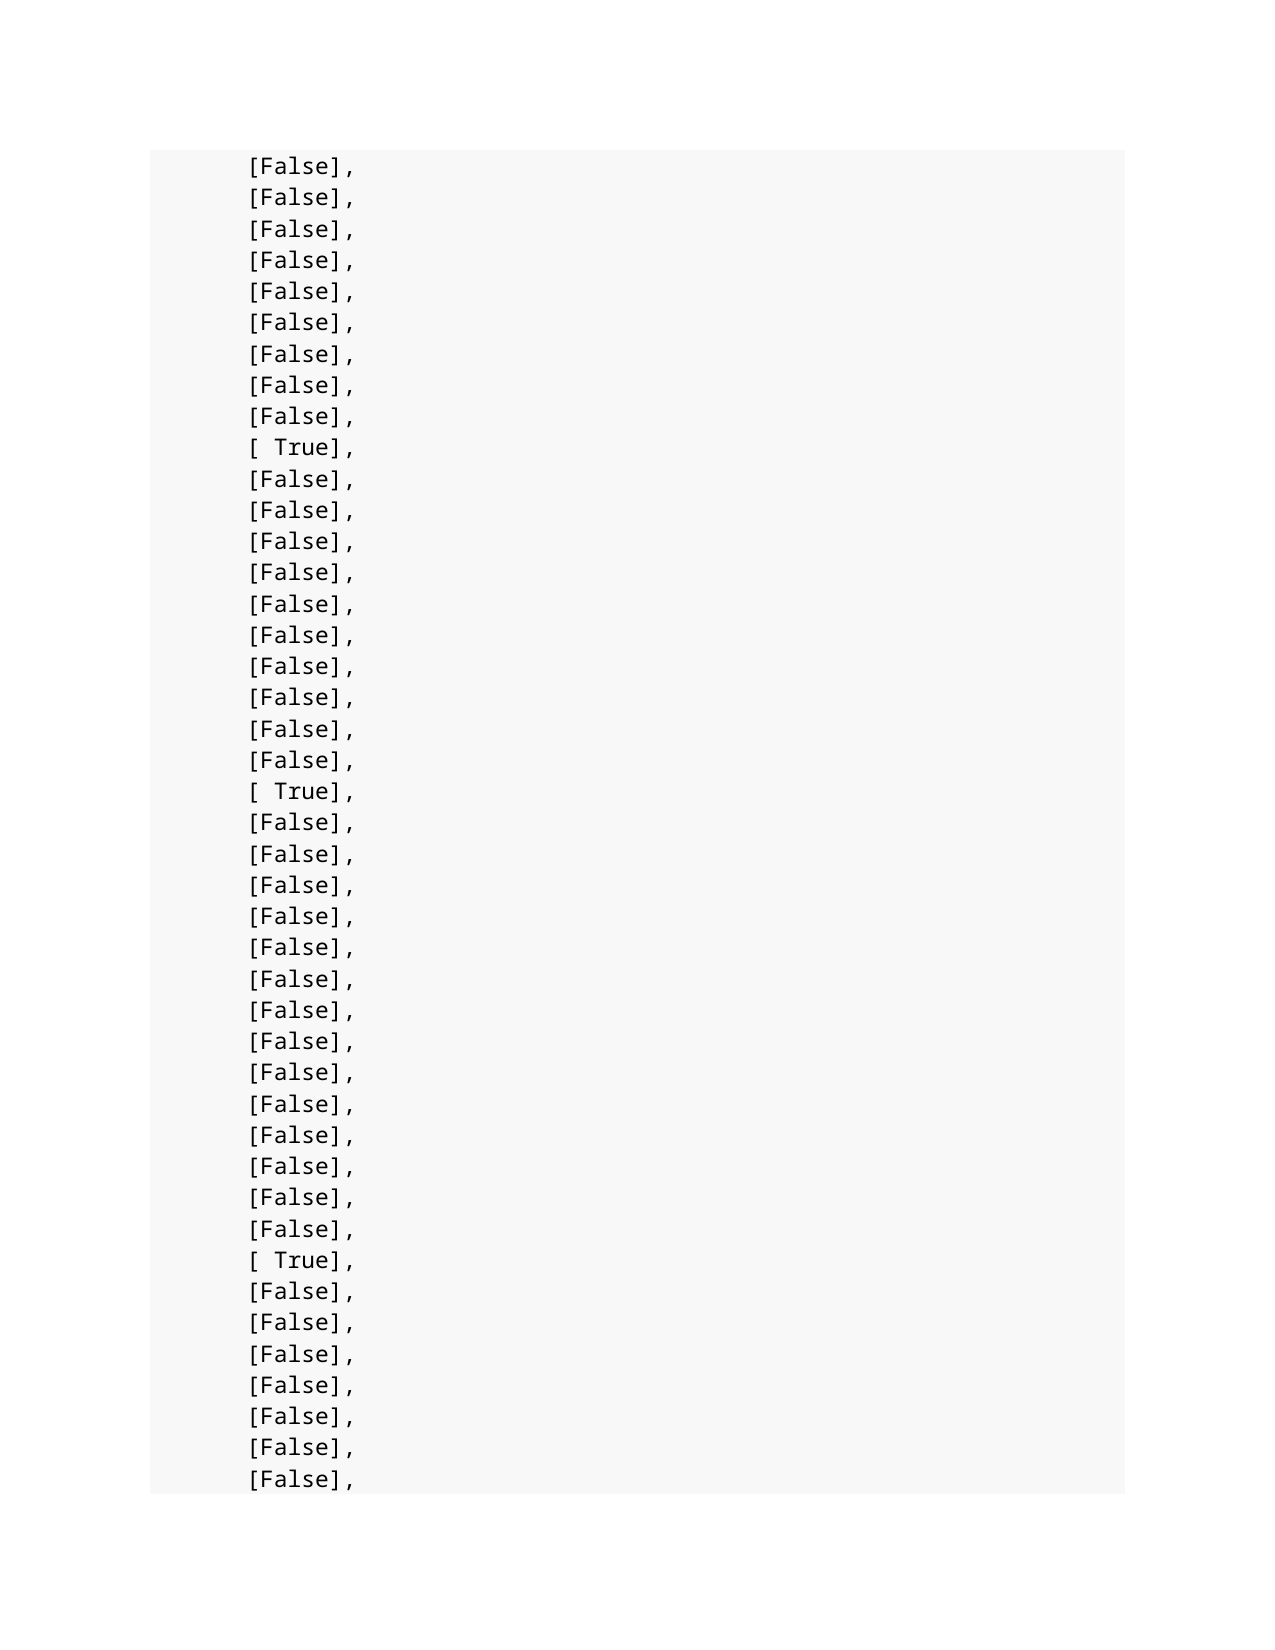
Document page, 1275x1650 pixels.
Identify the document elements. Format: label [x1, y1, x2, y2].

text [150, 150, 1125, 1494]
